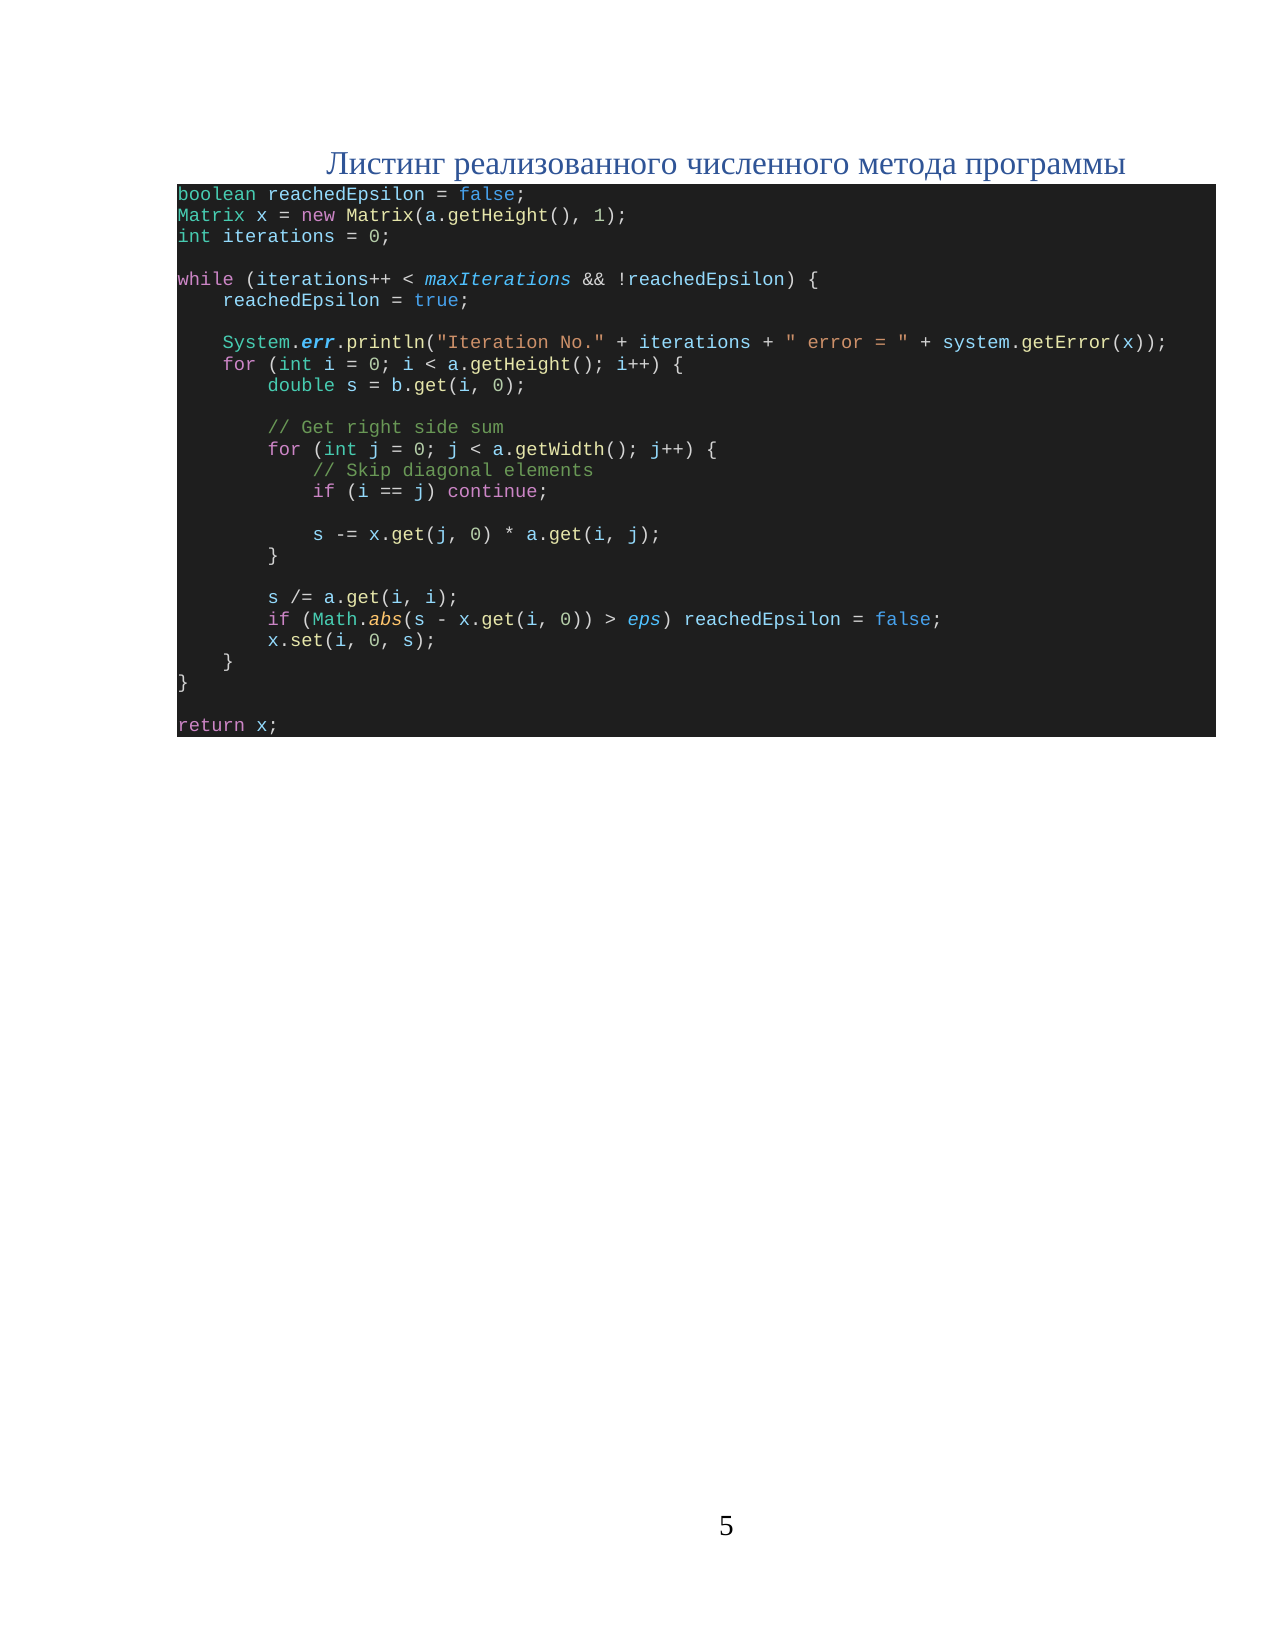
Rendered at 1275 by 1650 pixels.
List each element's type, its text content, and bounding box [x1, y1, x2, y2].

text boolean reachedEpsilon = false; Matrix x = new Matrix(a.getHeight(), 1); int iterations = 0; while (iterations++ < maxIterations && !reachedEpsilon) { reachedEpsilon = true; System.err.println("Iteration No." + iterations + " error = " + system.getError(x)); for (int i = 0; i < a.getHeight(); i++) { double s = b.get(i, 0); // Get right side sum for (int j = 0; j < a.getWidth(); j++) { // Skip diagonal elements if (i == j) continue; s -= x.get(j, 0) * a.get(i, j); } s /= a.get(i, i); if (Math.abs(s - x.get(i, 0)) > eps) reachedEpsilon = false; x.set(i, 0, s); } } return x; [177, 184, 1216, 737]
subtitle Листинг реализованного численного метода программы [177, 143, 1216, 181]
